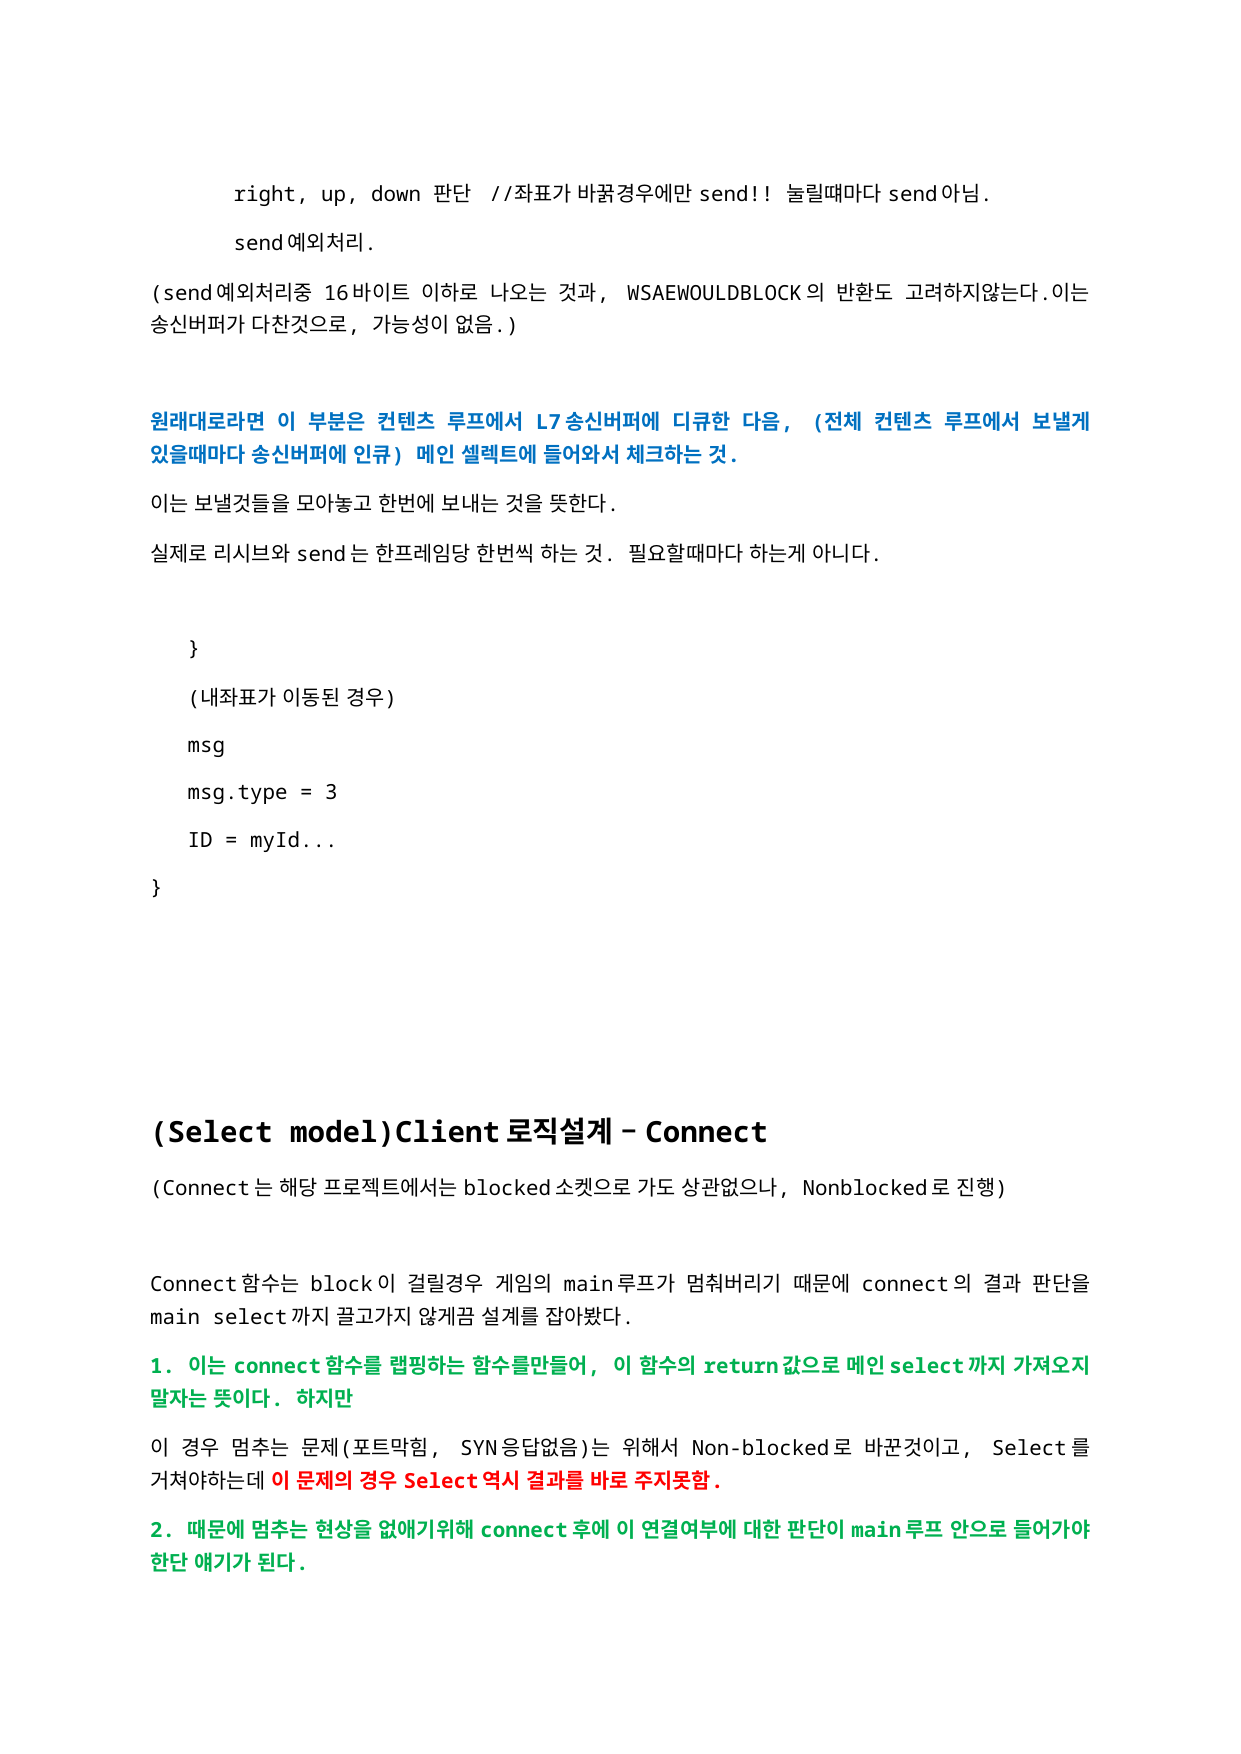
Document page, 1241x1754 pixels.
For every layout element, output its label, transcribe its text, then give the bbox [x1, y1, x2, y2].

text send예외처리. [150, 227, 1090, 257]
text 실제로 리시브와 send는 한프레임당 한번씩 하는 것. 필요할때마다 하는게 아니다. [150, 537, 1090, 567]
text 이 경우 멈추는 문제(포트막힘, SYN응답없음)는 위해서 Non-blocked로 바꾼것이고, Select를 거쳐야하는데 이 문제의 경우 Select역시 결과를 바로 주지못함. [150, 1432, 1090, 1495]
text 이는 보낼것들을 모아놓고 한번에 보내는 것을 뜻한다. [150, 487, 1090, 518]
text 2. 때문에 멈추는 현상을 없애기위해 connect후에 이 연결여부에 대한 판단이 main루프 안으로 들어가야 한단 얘기가 된다. [150, 1514, 1090, 1577]
text msg [150, 730, 1090, 758]
text Connect함수는 block이 걸릴경우 게임의 main루프가 멈춰버리기 때문에 connect의 결과 판단을 main select까지 끌고가지 않게끔 설계를 잡아봤다. [150, 1267, 1090, 1331]
text (Select model)Client로직설계 – Connect [150, 1108, 1090, 1151]
text right, up, down 판단 //좌표가 바꿁경우에만 send!! 눌릴떄마다 send아님. [150, 177, 1090, 207]
text (Connect는 해당 프로젝트에서는 blocked소켓으로 가도 상관없으나, Nonblocked로 진행) [150, 1171, 1090, 1201]
text ID = myId... [150, 825, 1090, 853]
text (send예외처리중 16바이트 이하로 나오는 것과, WSAEWOULDBLOCK의 반환도 고려하지않는다.이는 송신버퍼가 다찬것으로, 가능성이 없음.) [150, 276, 1090, 339]
text (내좌표가 이동된 경우) [150, 681, 1090, 711]
text 원래대로라면 이 부분은 컨텐츠 루프에서 L7송신버퍼에 디큐한 다음, (전체 컨텐츠 루프에서 보낼게 있을때마다 송신버퍼에 인큐) 메인 셀렉트에 들어와서 체크하는 것. [150, 405, 1090, 468]
text msg.type = 3 [150, 777, 1090, 806]
text } [150, 872, 1090, 900]
text } [150, 633, 1090, 662]
text 1. 이는 connect함수를 랩핑하는 함수를만들어, 이 함수의 return값으로 메인select까지 가져오지 말자는 뜻이다. 하지만 [150, 1349, 1090, 1413]
